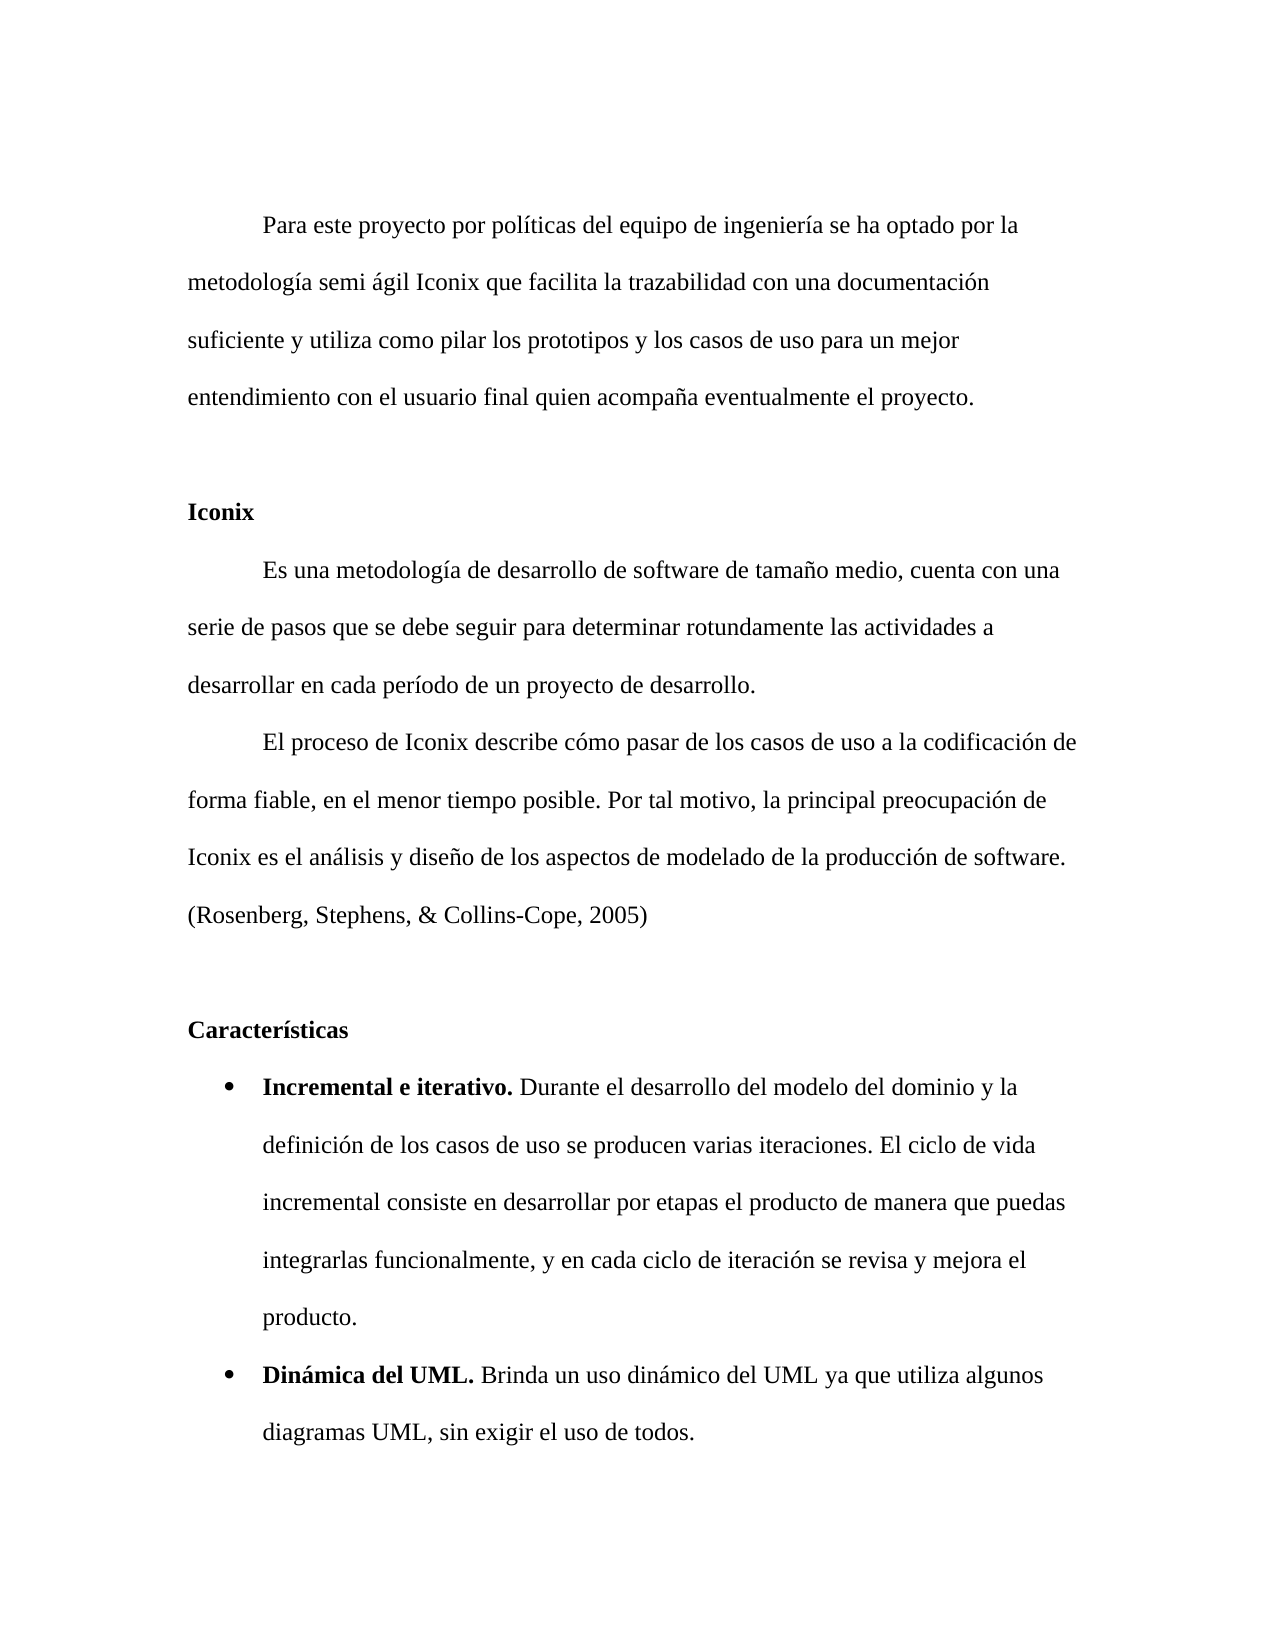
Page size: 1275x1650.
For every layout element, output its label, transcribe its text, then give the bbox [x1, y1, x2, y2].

list Incremental e iterativo. Durante el desarrollo del modelo del dominio y la definición de los casos de uso se producen varias iteraciones. El ciclo de vida incremental consiste en desarrollar por etapas el producto de manera que puedas integrarlas funcionalmente, y en cada ciclo de iteración se revisa y mejora el producto. [225, 1072, 1087, 1331]
list Dinámica del UML. Brinda un uso dinámico del UML ya que utiliza algunos diagramas UML, sin exigir el uso de todos. [225, 1360, 1087, 1446]
list Es una metodología de desarrollo de software de tamaño medio, cuenta con una serie de pasos que se debe seguir para determinar rotundamente las actividades a desarrollar en cada período de un proyecto de desarrollo. [187, 555, 1087, 699]
text Características [187, 1015, 1087, 1044]
list Iconix [187, 497, 1087, 526]
list El proceso de Iconix describe cómo pasar de los casos de uso a la codificación de forma fiable, en el menor tiempo posible. Por tal motivo, la principal preocupación de Iconix es el análisis y diseño de los aspectos de modelado de la producción de software. [187, 727, 1087, 929]
list Para este proyecto por políticas del equipo de ingeniería se ha optado por la metodología semi ágil Iconix que facilita la trazabilidad con una documentación suficiente y utiliza como pilar los prototipos y los casos de uso para un mejor entendimiento con el usuario final quien acompaña eventualmente el proyecto. [187, 210, 1087, 411]
